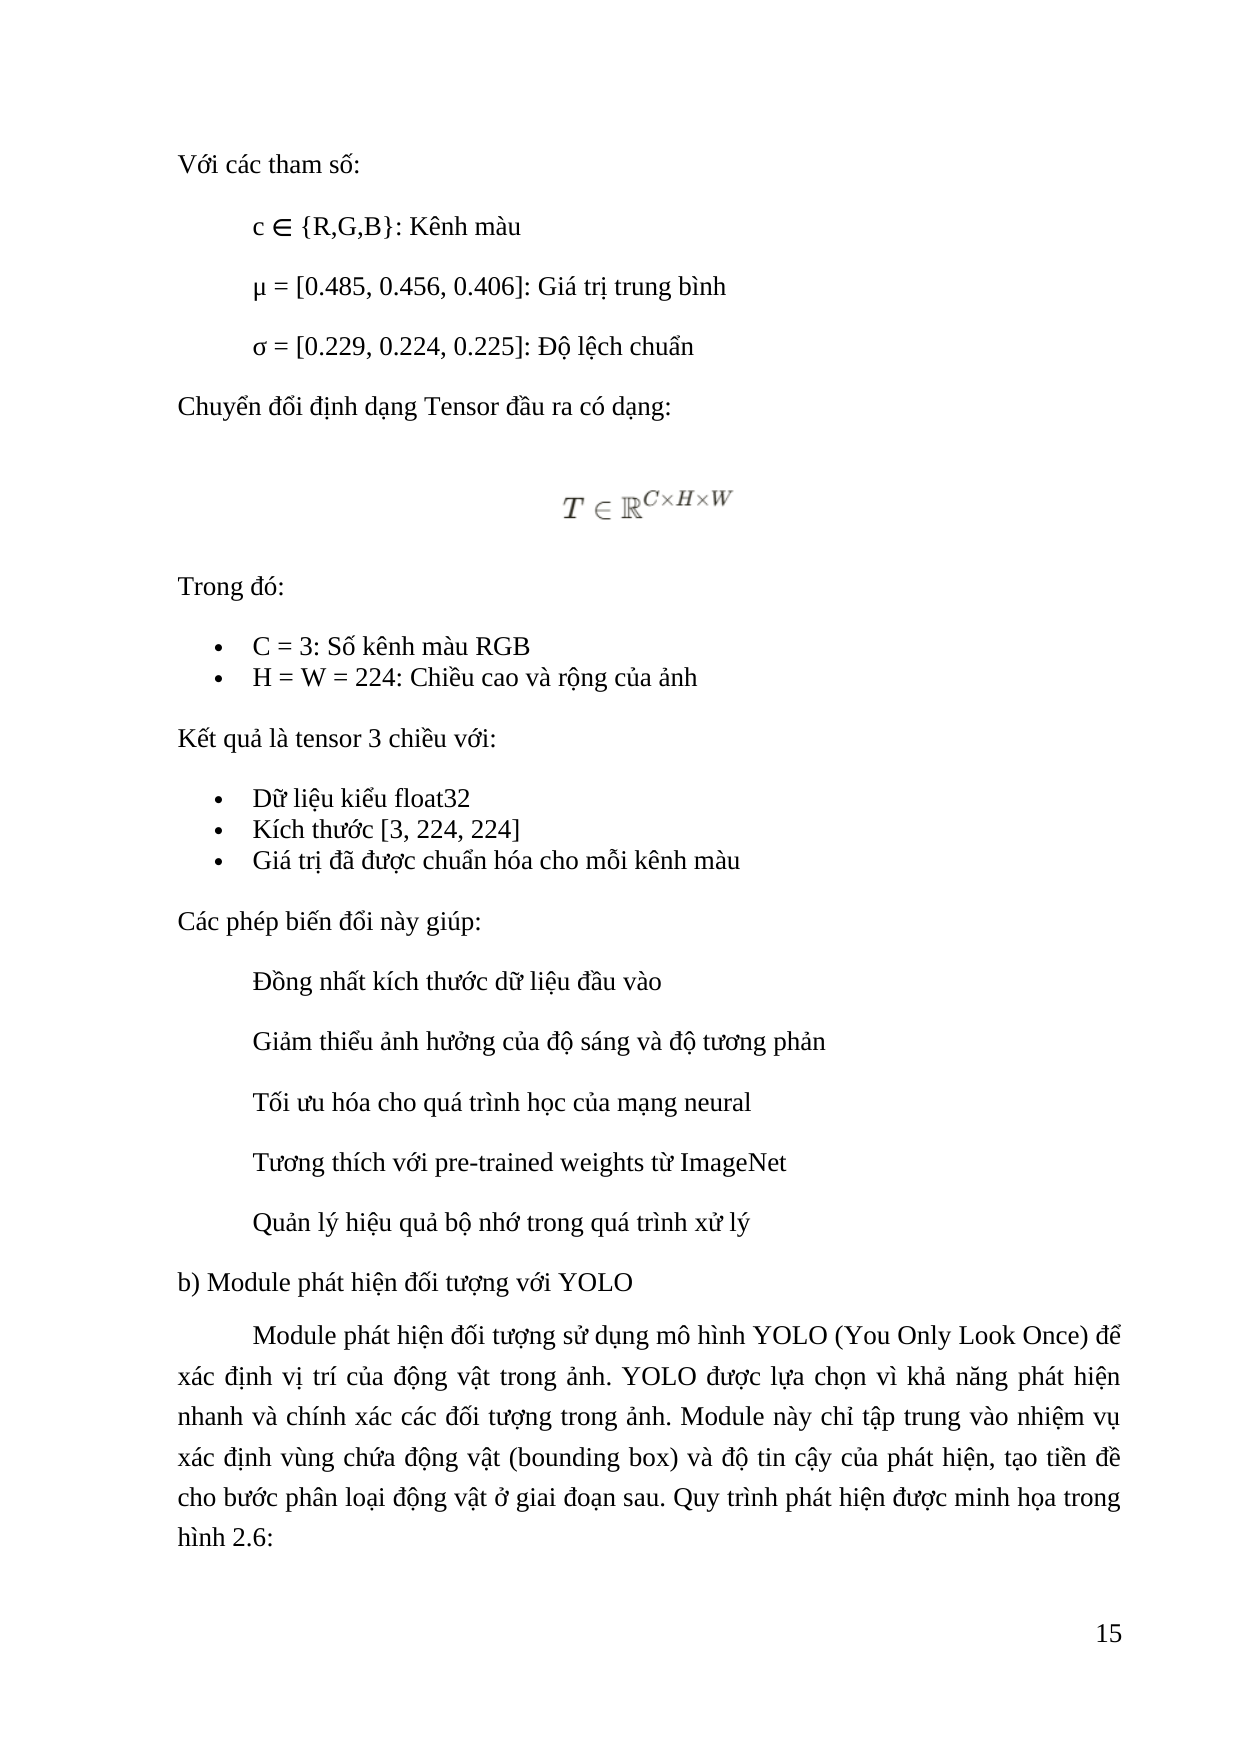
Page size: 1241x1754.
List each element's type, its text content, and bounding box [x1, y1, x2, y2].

text μ = [0.485, 0.456, 0.406]: Giá trị trung bình [252, 270, 1122, 301]
text Kết quả là tensor 3 chiều với: [177, 722, 1122, 753]
picture [524, 450, 775, 541]
text Giảm thiểu ảnh hưởng của độ sáng và độ tương phản [252, 1025, 1122, 1056]
text σ = [0.229, 0.224, 0.225]: Độ lệch chuẩn [252, 330, 1122, 361]
text Với các tham số: [177, 148, 1122, 179]
text Tối ưu hóa cho quá trình học của mạng neural [252, 1086, 1122, 1117]
text Đồng nhất kích thước dữ liệu đầu vào [252, 965, 1122, 996]
list Kích thước [3, 224, 224] [215, 813, 1122, 844]
text c ∈ {R,G,B}: Kênh màu [252, 208, 1122, 241]
text Các phép biến đổi này giúp: [177, 905, 1122, 936]
list H = W = 224: Chiều cao và rộng của ảnh [215, 661, 1122, 693]
text Module phát hiện đối tượng sử dụng mô hình YOLO (You Only Look Once) để xác định vị trí của động vật trong ảnh. YOLO được lựa chọn vì khả năng phát hiện nhanh và chính xác các đối tượng trong ảnh. Module này chỉ tập trung vào nhiệm vụ xác định vùng chứa động vật (bounding box) và độ tin cậy của phát hiện, tạo tiền đề cho bước phân loại động vật ở giai đoạn sau. Quy trình phát hiện được minh họa trong hình 2.6: [177, 1319, 1122, 1553]
list C = 3: Số kênh màu RGB [215, 630, 1122, 661]
text Trong đó: [177, 570, 1122, 601]
list Dữ liệu kiểu float32 [215, 782, 1122, 813]
text b) Module phát hiện đối tượng với YOLO [177, 1267, 1122, 1298]
text Quản lý hiệu quả bộ nhớ trong quá trình xử lý [252, 1206, 1122, 1237]
text Tương thích với pre-trained weights từ ImageNet [252, 1146, 1122, 1177]
text Chuyển đổi định dạng Tensor đầu ra có dạng: [177, 391, 1122, 422]
list Giá trị đã được chuẩn hóa cho mỗi kênh màu [215, 844, 1122, 876]
